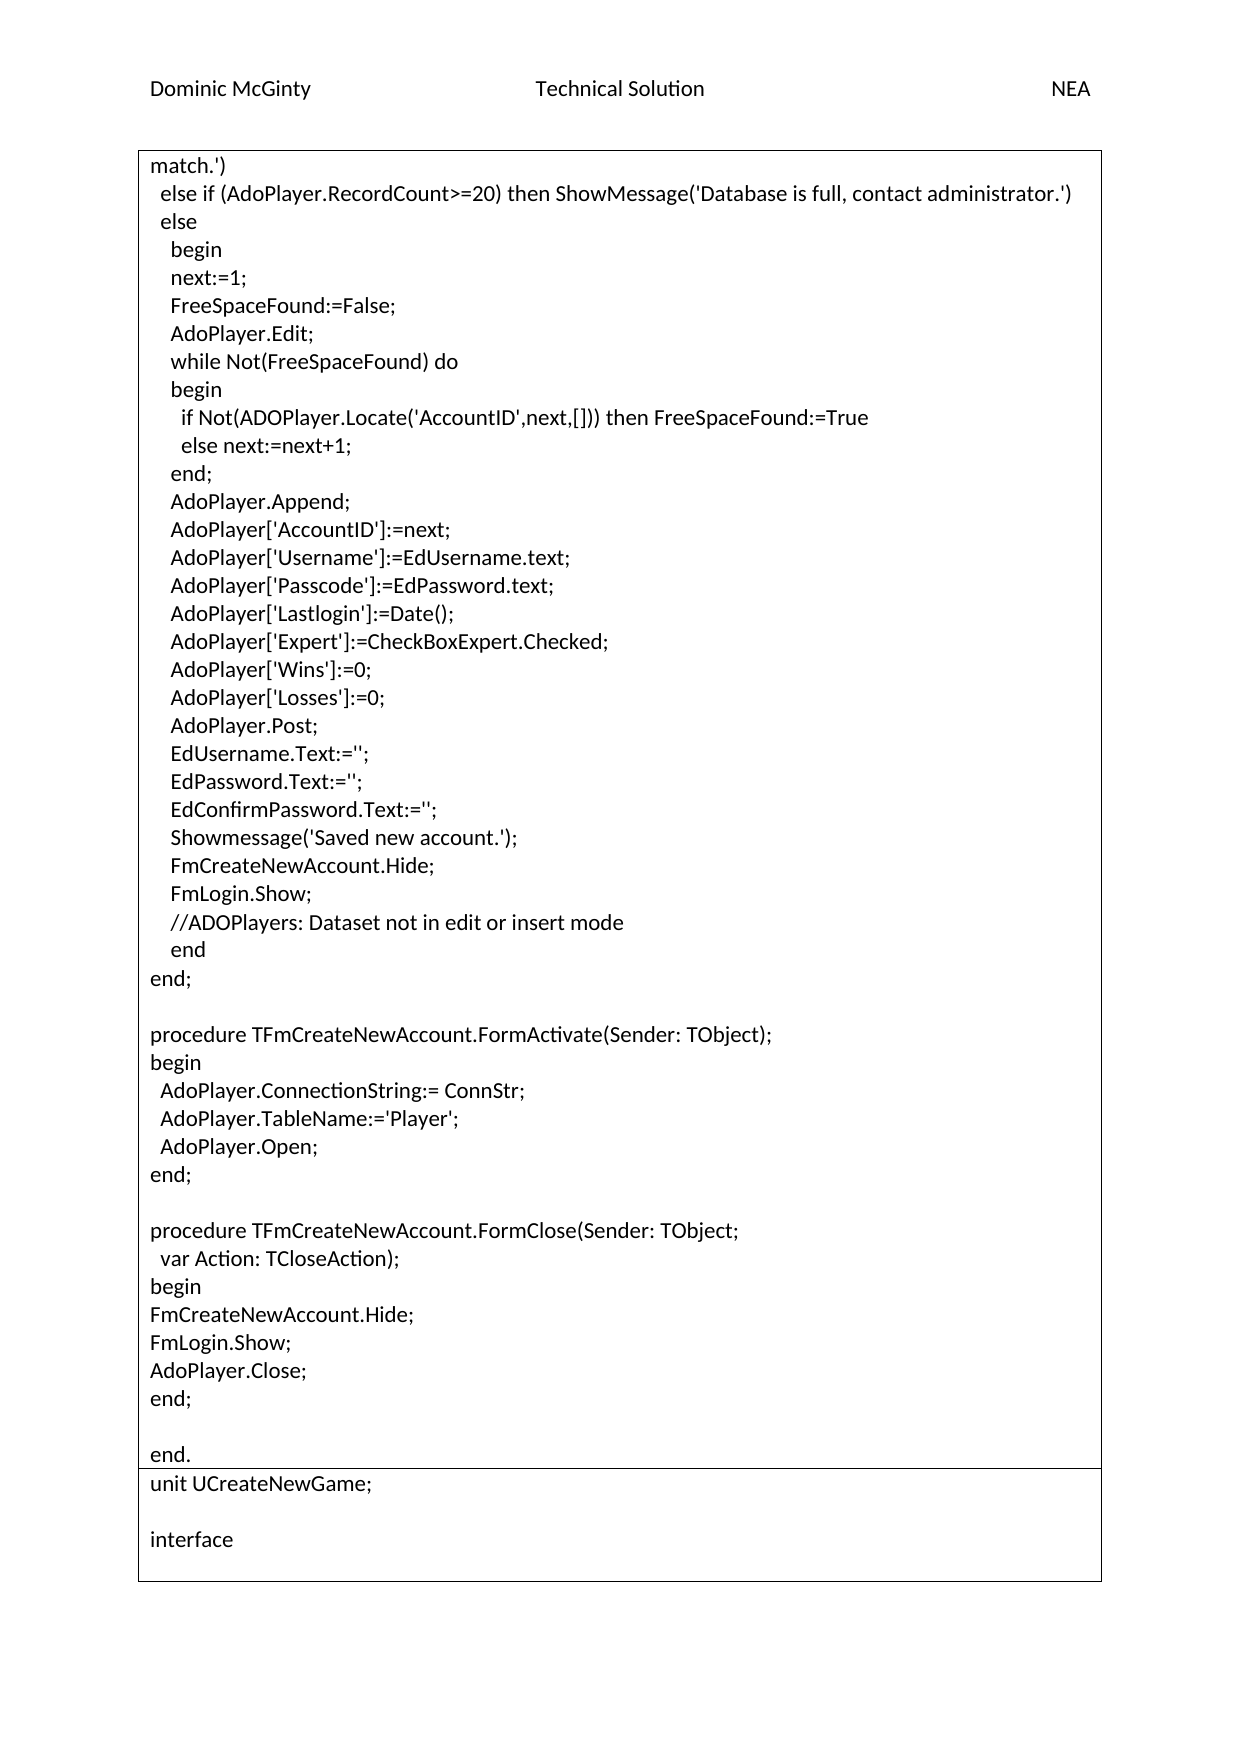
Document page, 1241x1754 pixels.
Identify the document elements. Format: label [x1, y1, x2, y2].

table_header [139, 151, 1101, 1468]
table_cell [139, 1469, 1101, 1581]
